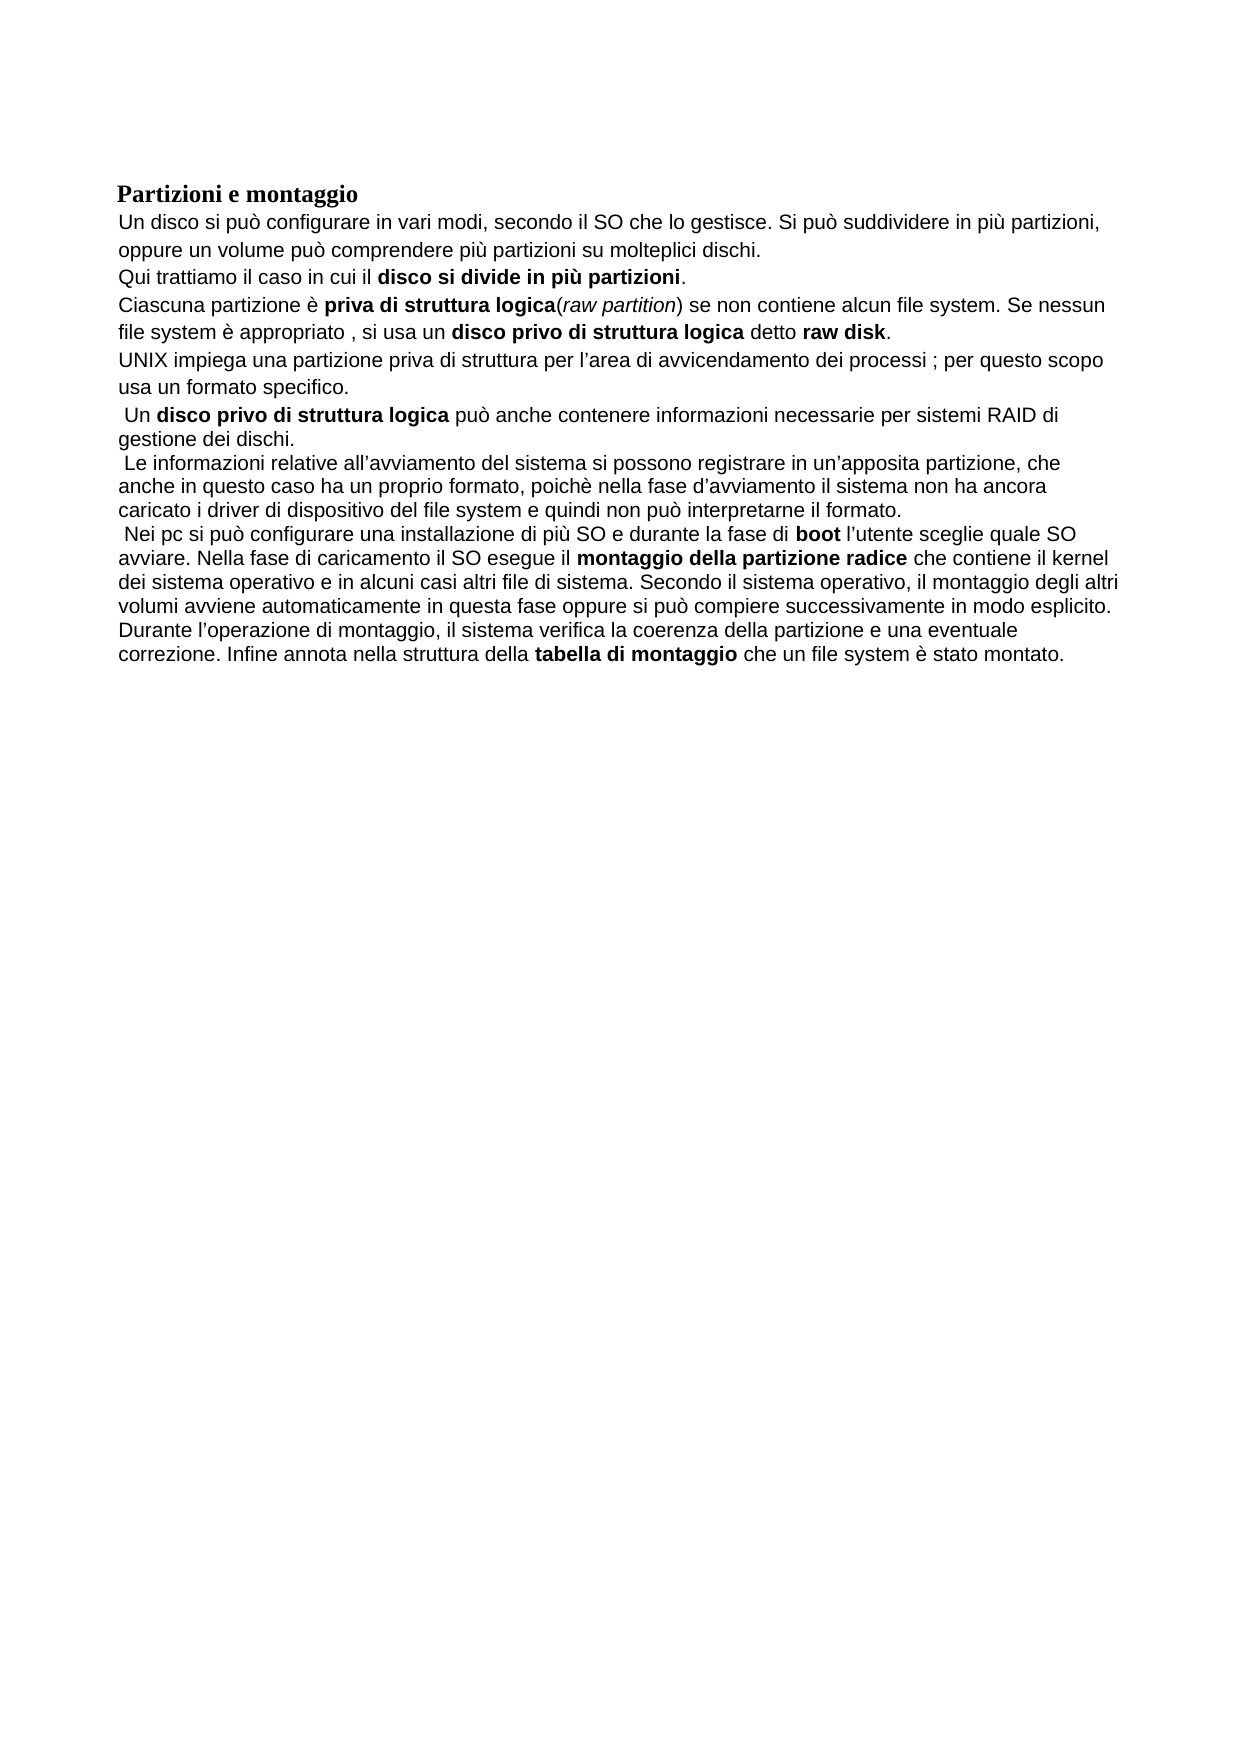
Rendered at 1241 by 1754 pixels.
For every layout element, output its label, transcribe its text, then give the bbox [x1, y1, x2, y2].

text UNIX impiega una partizione priva di struttura per l’area di avvicendamento dei processi ; per questo scopo usa un formato specifico. [118, 347, 1122, 399]
text Nei pc si può configurare una installazione di più SO e durante la fase di boot l’utente sceglie quale SO avviare. Nella fase di caricamento il SO esegue il montaggio della partizione radice che contiene il kernel dei sistema operativo e in alcuni casi altri file di sistema. Secondo il sistema operativo, il montaggio degli altri volumi avviene automaticamente in questa fase oppure si può compiere successivamente in modo esplicito. Durante l’operazione di montaggio, il sistema verifica la coerenza della partizione e una eventuale correzione. Infine annota nella struttura della tabella di montaggio che un file system è stato montato. [118, 522, 1122, 666]
text Ciascuna partizione è priva di struttura logica(raw partition) se non contiene alcun file system. Se nessun file system è appropriato , si usa un disco privo di struttura logica detto raw disk. [118, 292, 1122, 344]
subtitle Partizioni e montaggio [117, 179, 1122, 207]
text Qui trattiamo il caso in cui il disco si divide in più partizioni. [118, 265, 1122, 289]
text Un disco si può configurare in vari modi, secondo il SO che lo gestisce. Si può suddividere in più partizioni, oppure un volume può comprendere più partizioni su molteplici dischi. [118, 210, 1122, 261]
text Un disco privo di struttura logica può anche contenere informazioni necessarie per sistemi RAID di gestione dei dischi. [118, 402, 1122, 450]
text Le informazioni relative all’avviamento del sistema si possono registrare in un’apposita partizione, che anche in questo caso ha un proprio formato, poichè nella fase d’avviamento il sistema non ha ancora caricato i driver di dispositivo del file system e quindi non può interpretarne il formato. [118, 450, 1122, 522]
